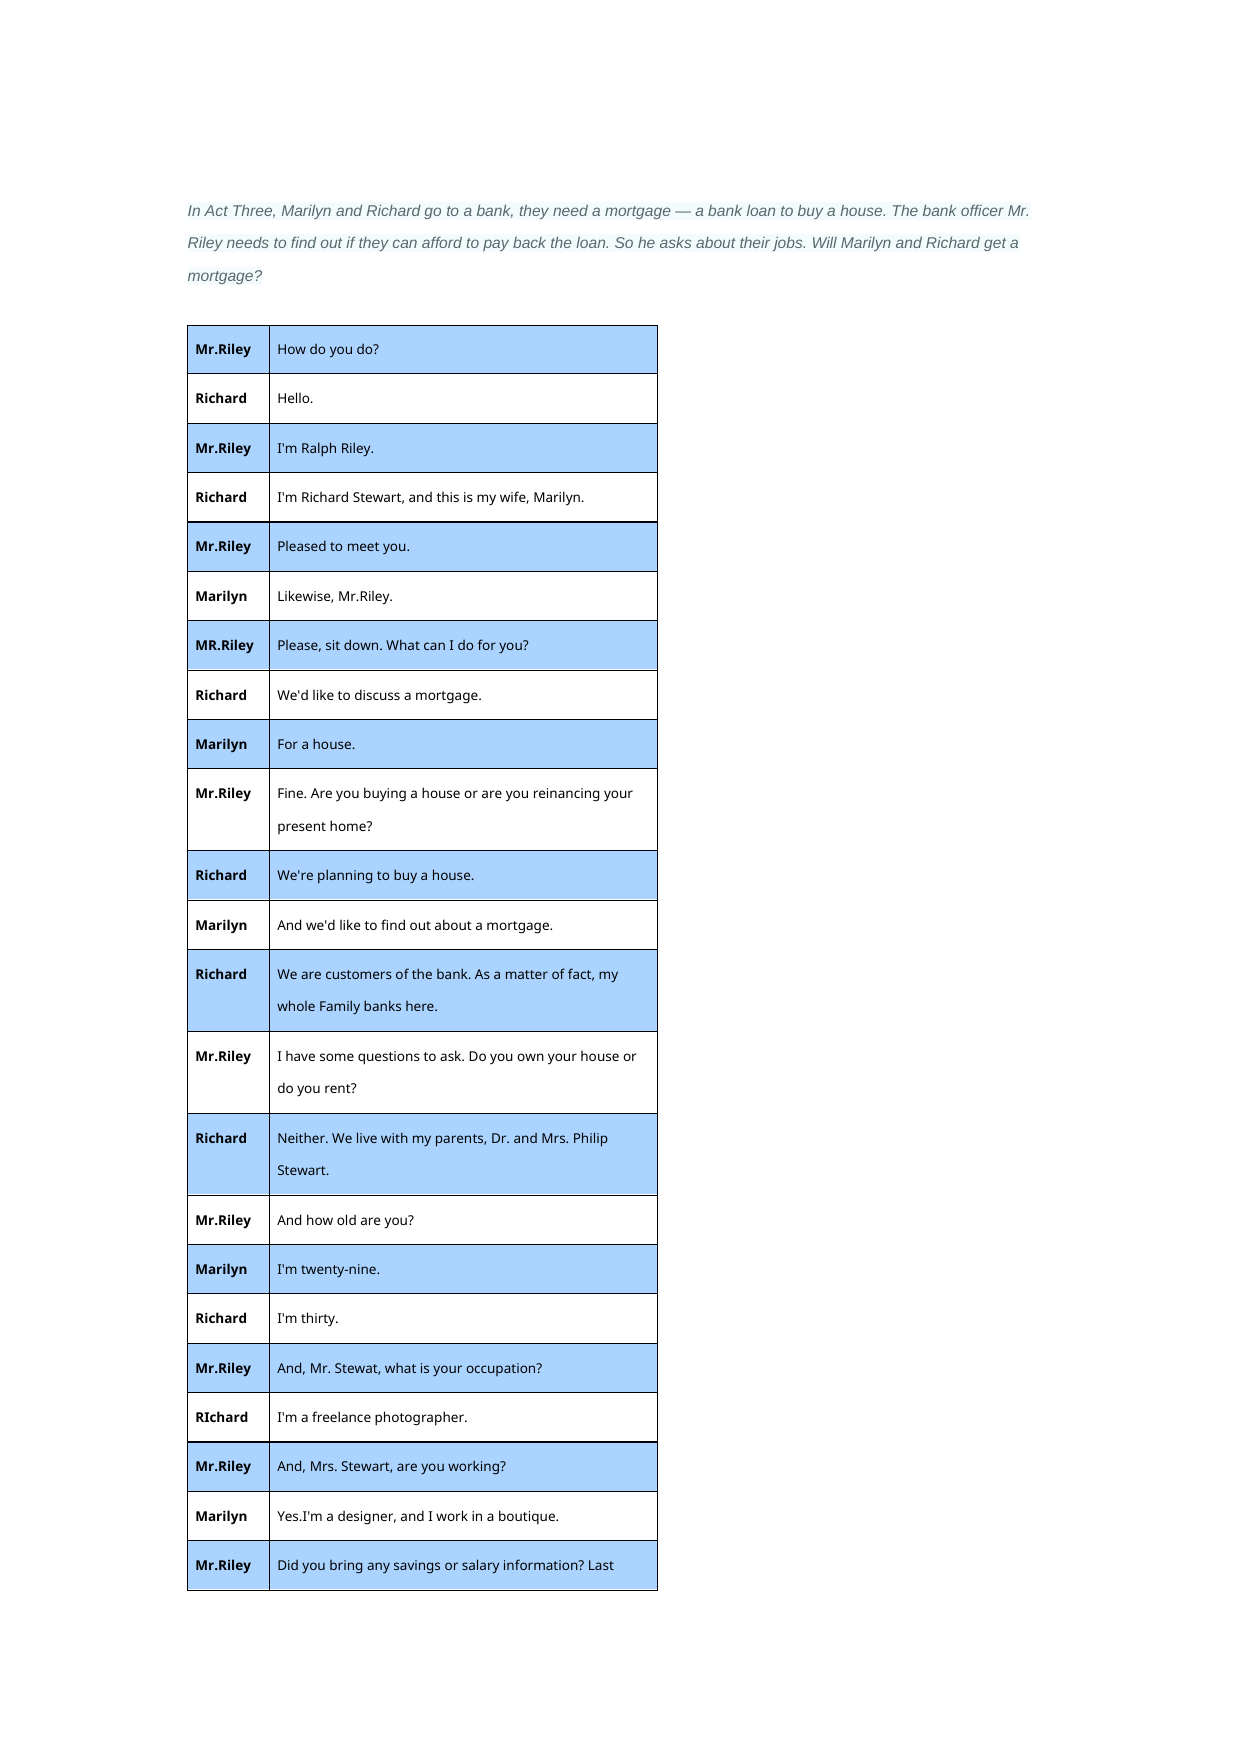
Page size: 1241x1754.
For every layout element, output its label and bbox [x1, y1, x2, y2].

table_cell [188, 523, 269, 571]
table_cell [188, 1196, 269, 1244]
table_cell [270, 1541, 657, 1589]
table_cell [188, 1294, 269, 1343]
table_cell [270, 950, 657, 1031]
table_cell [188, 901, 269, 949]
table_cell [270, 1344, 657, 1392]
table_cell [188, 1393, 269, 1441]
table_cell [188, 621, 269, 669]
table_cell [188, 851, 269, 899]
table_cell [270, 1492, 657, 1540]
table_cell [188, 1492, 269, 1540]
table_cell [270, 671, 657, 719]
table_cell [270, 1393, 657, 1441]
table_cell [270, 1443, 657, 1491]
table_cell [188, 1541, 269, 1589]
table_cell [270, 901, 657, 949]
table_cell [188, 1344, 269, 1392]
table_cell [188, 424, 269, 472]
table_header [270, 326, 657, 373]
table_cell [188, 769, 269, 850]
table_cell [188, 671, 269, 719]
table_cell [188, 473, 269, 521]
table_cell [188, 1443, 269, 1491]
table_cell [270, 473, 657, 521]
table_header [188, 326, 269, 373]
text [187, 162, 1053, 324]
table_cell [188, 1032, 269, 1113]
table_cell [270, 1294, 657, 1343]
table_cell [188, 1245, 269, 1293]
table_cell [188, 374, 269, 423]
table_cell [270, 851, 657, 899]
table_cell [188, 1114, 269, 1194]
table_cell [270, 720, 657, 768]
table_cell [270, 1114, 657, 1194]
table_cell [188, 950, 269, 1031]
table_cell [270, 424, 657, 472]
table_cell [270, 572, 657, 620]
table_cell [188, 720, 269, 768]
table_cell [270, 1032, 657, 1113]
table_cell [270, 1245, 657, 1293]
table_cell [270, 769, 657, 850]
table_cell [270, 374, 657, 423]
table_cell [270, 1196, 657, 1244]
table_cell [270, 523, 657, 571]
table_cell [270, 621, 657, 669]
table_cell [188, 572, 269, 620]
